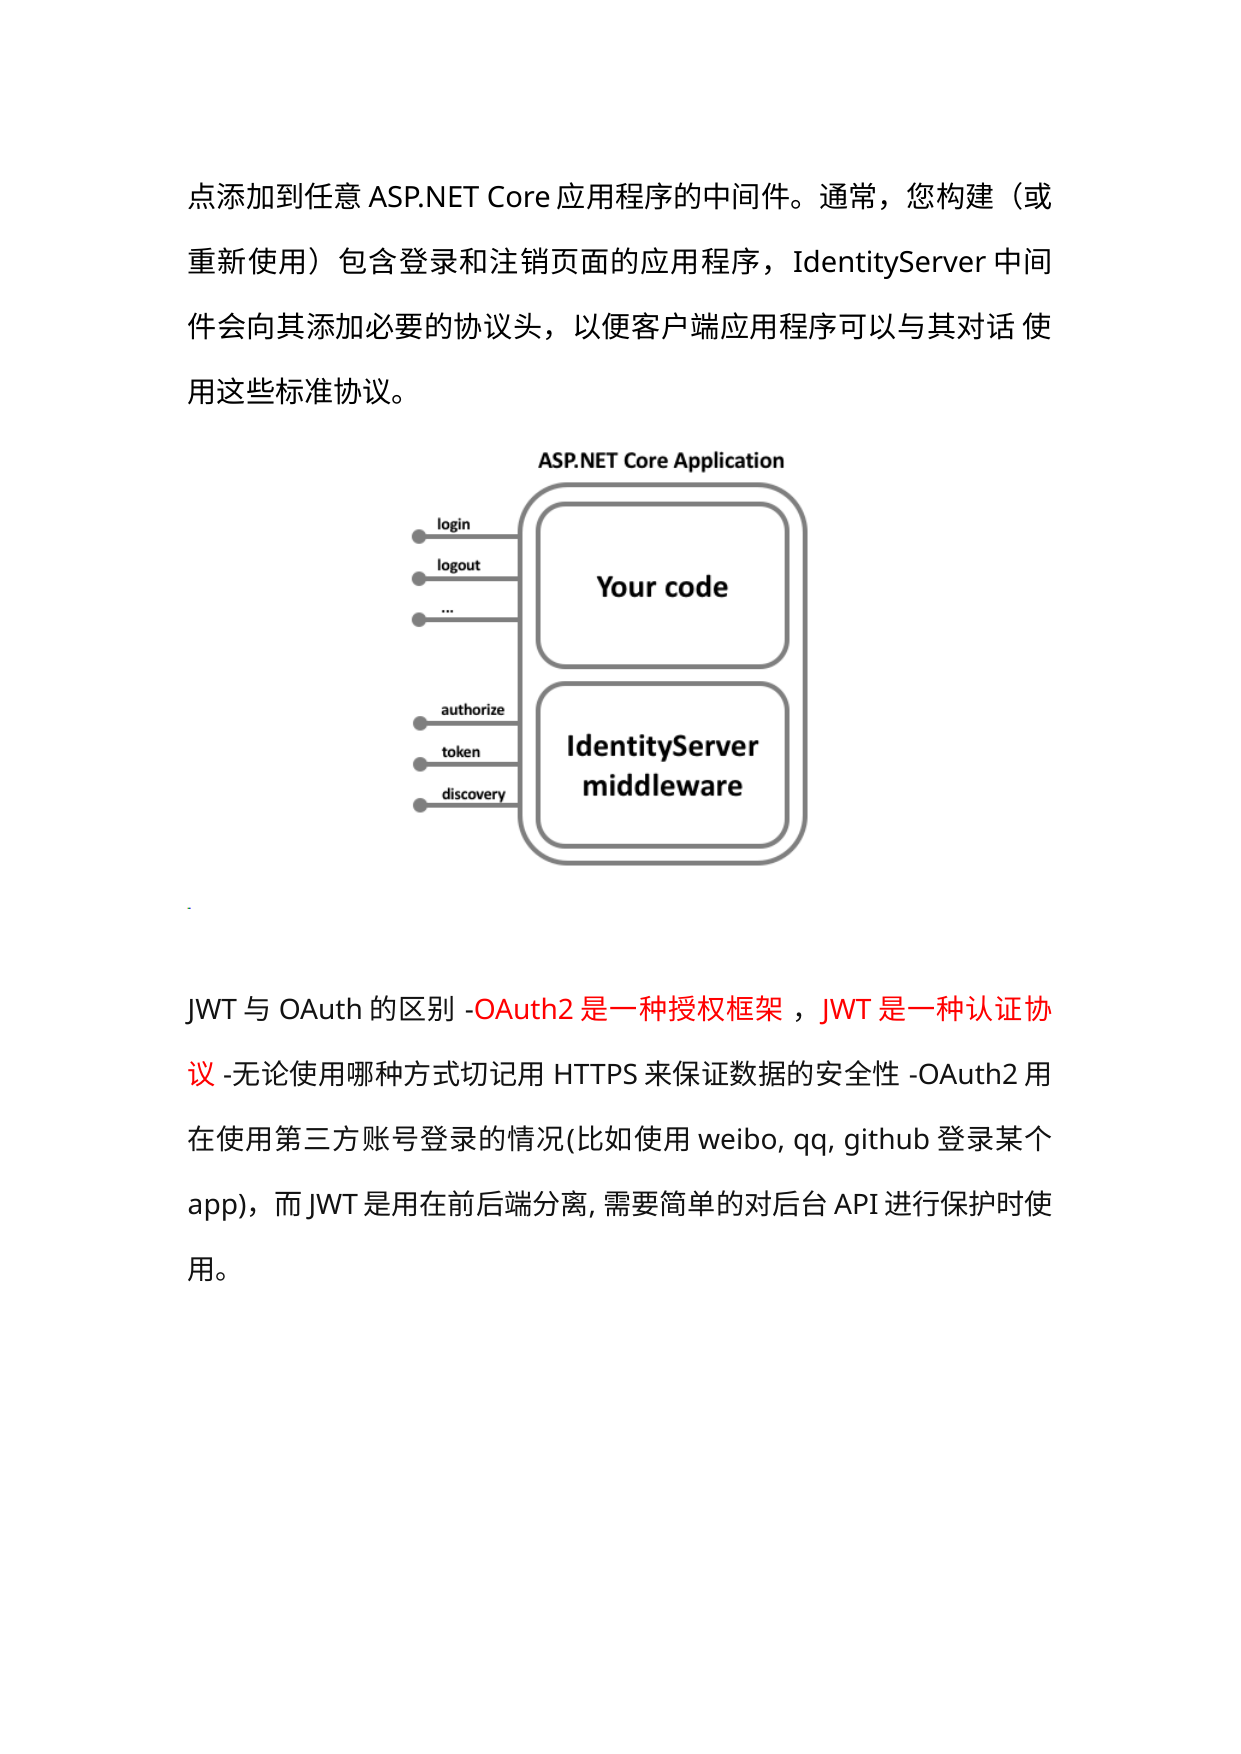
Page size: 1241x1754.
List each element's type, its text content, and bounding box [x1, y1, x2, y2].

picture [187, 422, 1053, 909]
